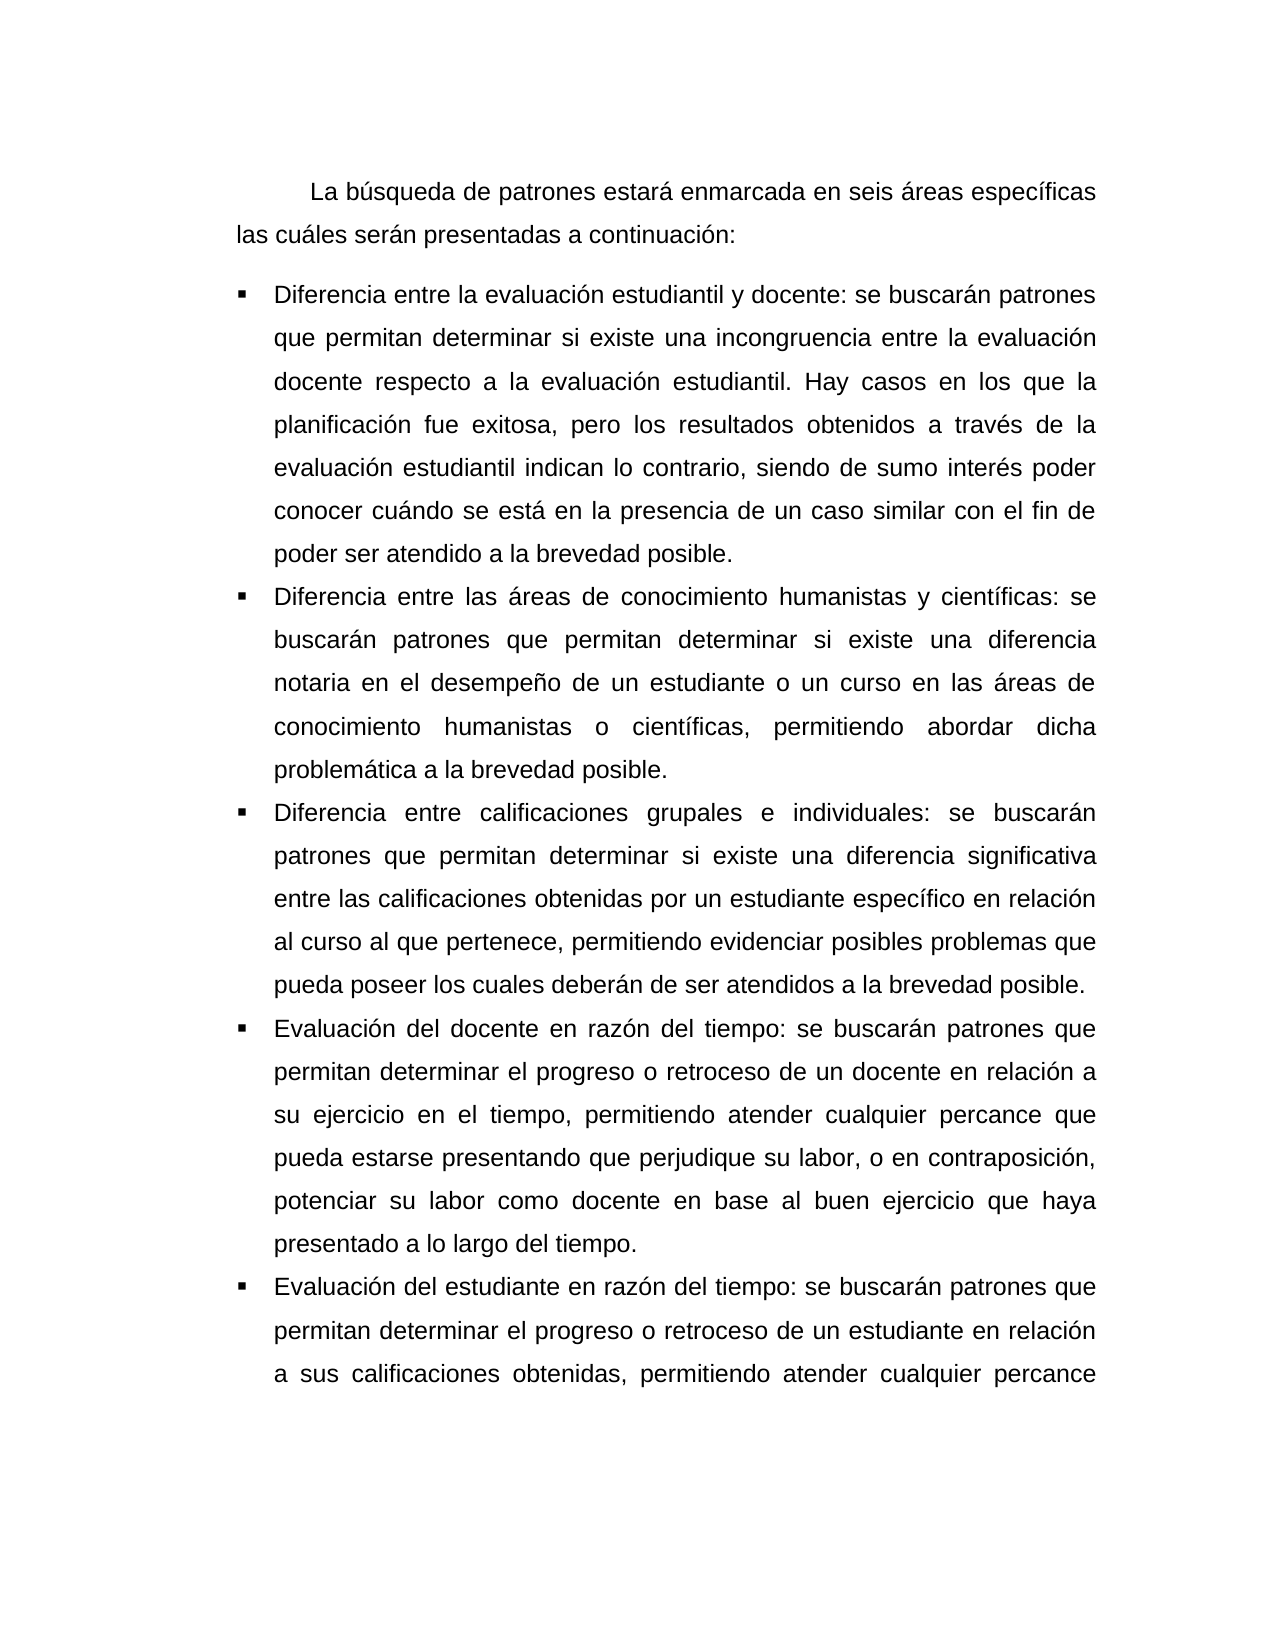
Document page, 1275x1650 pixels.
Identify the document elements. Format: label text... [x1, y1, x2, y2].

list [236, 1272, 1098, 1387]
list Diferencia entre las áreas de conocimiento humanistas y científicas: se buscarán patrones que permitan determinar si existe una diferencia notaria en el desempeño de un estudiante o un curso en las áreas de conocimiento humanistas o científicas, permitiendo abordar dicha problemática a la brevedad posible. [236, 582, 1098, 783]
list Diferencia entre calificaciones grupales e individuales: se buscarán patrones que permitan determinar si existe una diferencia significativa entre las calificaciones obtenidas por un estudiante específico en relación al curso al que pertenece, permitiendo evidenciar posibles problemas que pueda poseer los cuales deberán de ser atendidos a la brevedad posible. [236, 798, 1098, 999]
list Evaluación del docente en razón del tiempo: se buscarán patrones que permitan determinar el progreso o retroceso de un docente en relación a su ejercicio en el tiempo, permitiendo atender cualquier percance que pueda estarse presentando que perjudique su labor, o en contraposición, potenciar su labor como docente en base al buen ejercicio que haya presentado a lo largo del tiempo. [236, 1013, 1098, 1258]
text La búsqueda de patrones estará enmarcada en seis áreas específicas las cuáles serán presentadas a continuación: [236, 177, 1098, 249]
list Diferencia entre la evaluación estudiantil y docente: se buscarán patrones que permitan determinar si existe una incongruencia entre la evaluación docente respecto a la evaluación estudiantil. Hay casos en los que la planificación fue exitosa, pero los resultados obtenidos a través de la evaluación estudiantil indican lo contrario, siendo de sumo interés poder conocer cuándo se está en la presencia de un caso similar con el fin de poder ser atendido a la brevedad posible. [236, 280, 1098, 568]
